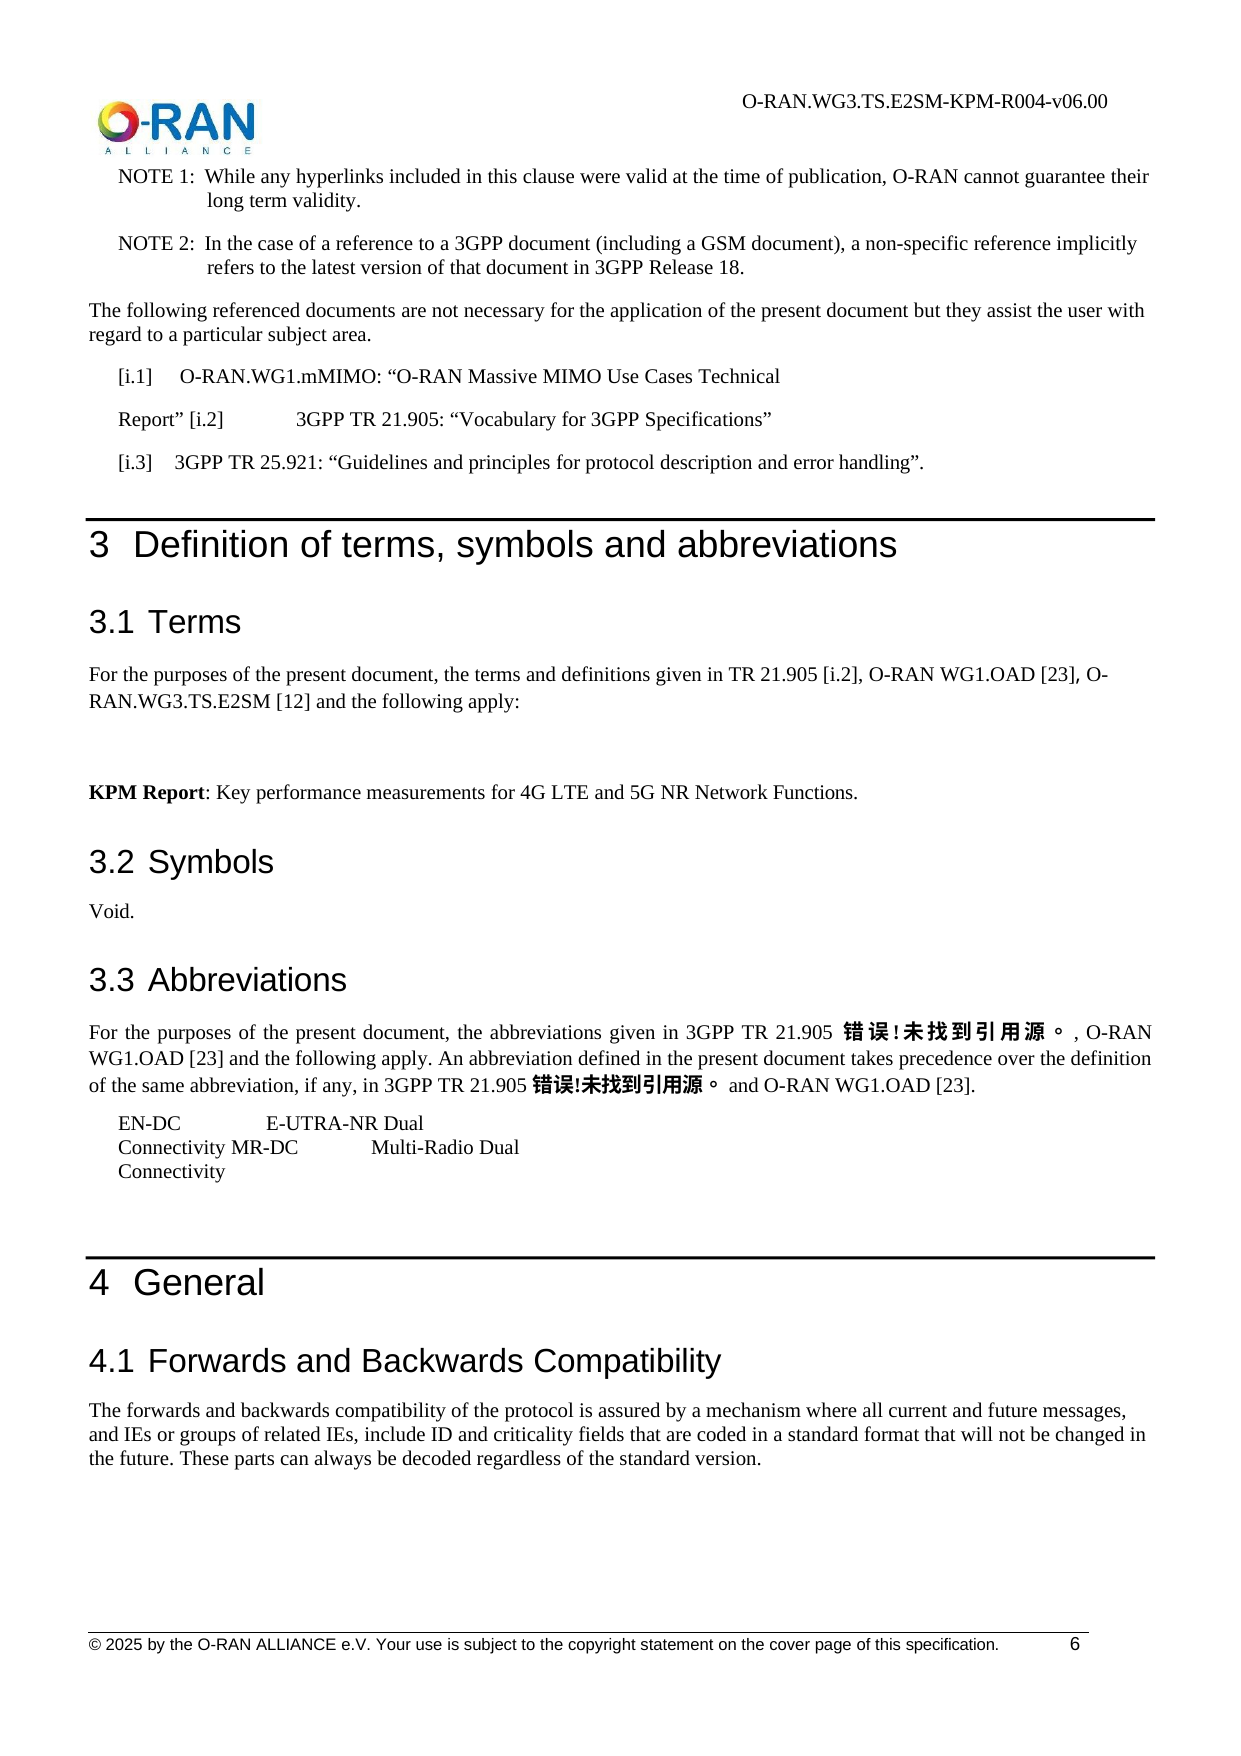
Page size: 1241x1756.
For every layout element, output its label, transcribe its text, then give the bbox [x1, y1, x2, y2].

subtitle Forwards and Backwards Compatibility [88, 1341, 1167, 1379]
text For the purposes of the present document, the abbreviations given in 3GPP TR 21.905 错误!未找到引用源。, O-RAN WG1.OAD [23] and the following apply. An abbreviation defined in the present document takes precedence over the definition of the same abbreviation, if any, in 3GPP TR 21.905 错误!未找到引用源。 and O-RAN WG1.OAD [23]. [88, 1017, 1152, 1098]
subtitle Terms [88, 602, 1167, 641]
text KPM Report: Key performance measurements for 4G LTE and 5G NR Network Functions. [88, 780, 1167, 804]
text The forwards and backwards compatibility of the protocol is assured by a mechanism where all current and future messages, and IEs or groups of related IEs, include ID and criticality fields that are coded in a standard format that will not be changed in the future. These parts can always be decoded regardless of the standard version. [88, 1398, 1147, 1470]
text [i.1] O-RAN.WG1.mMIMO: “O-RAN Massive MIMO Use Cases Technical Report” [i.2] 3GPP TR 21.905: “Vocabulary for 3GPP Specifications” [118, 364, 851, 431]
subtitle General [88, 1261, 1167, 1304]
text NOTE 2: In the case of a reference to a 3GPP document (including a GSM document), a non-specific reference implicitly refers to the latest version of that document in 3GPP Release 18. [118, 231, 1167, 279]
picture [90, 99, 263, 160]
subtitle Symbols [88, 842, 1167, 880]
text The following referenced documents are not necessary for the application of the present document but they assist the user with regard to a particular subject area. [88, 297, 1167, 346]
text [i.3] 3GPP TR 25.921: “Guidelines and principles for protocol description and error handling”. [118, 450, 1167, 474]
subtitle Abbreviations [88, 961, 1167, 999]
text EN-DC E-UTRA-NR Dual Connectivity MR-DC Multi-Radio Dual Connectivity [118, 1111, 536, 1183]
text NOTE 1: While any hyperlinks included in this clause were valid at the time of publication, O-RAN cannot guarantee their long term validity. [118, 164, 1167, 212]
subtitle Definition of terms, symbols and abbreviations [88, 522, 1167, 565]
text For the purposes of the present document, the terms and definitions given in TR 21.905 [i.2], O-RAN WG1.OAD [23], O- RAN.WG3.TS.E2SM [12] and the following apply: [88, 659, 1167, 713]
text Void. [88, 899, 1167, 923]
